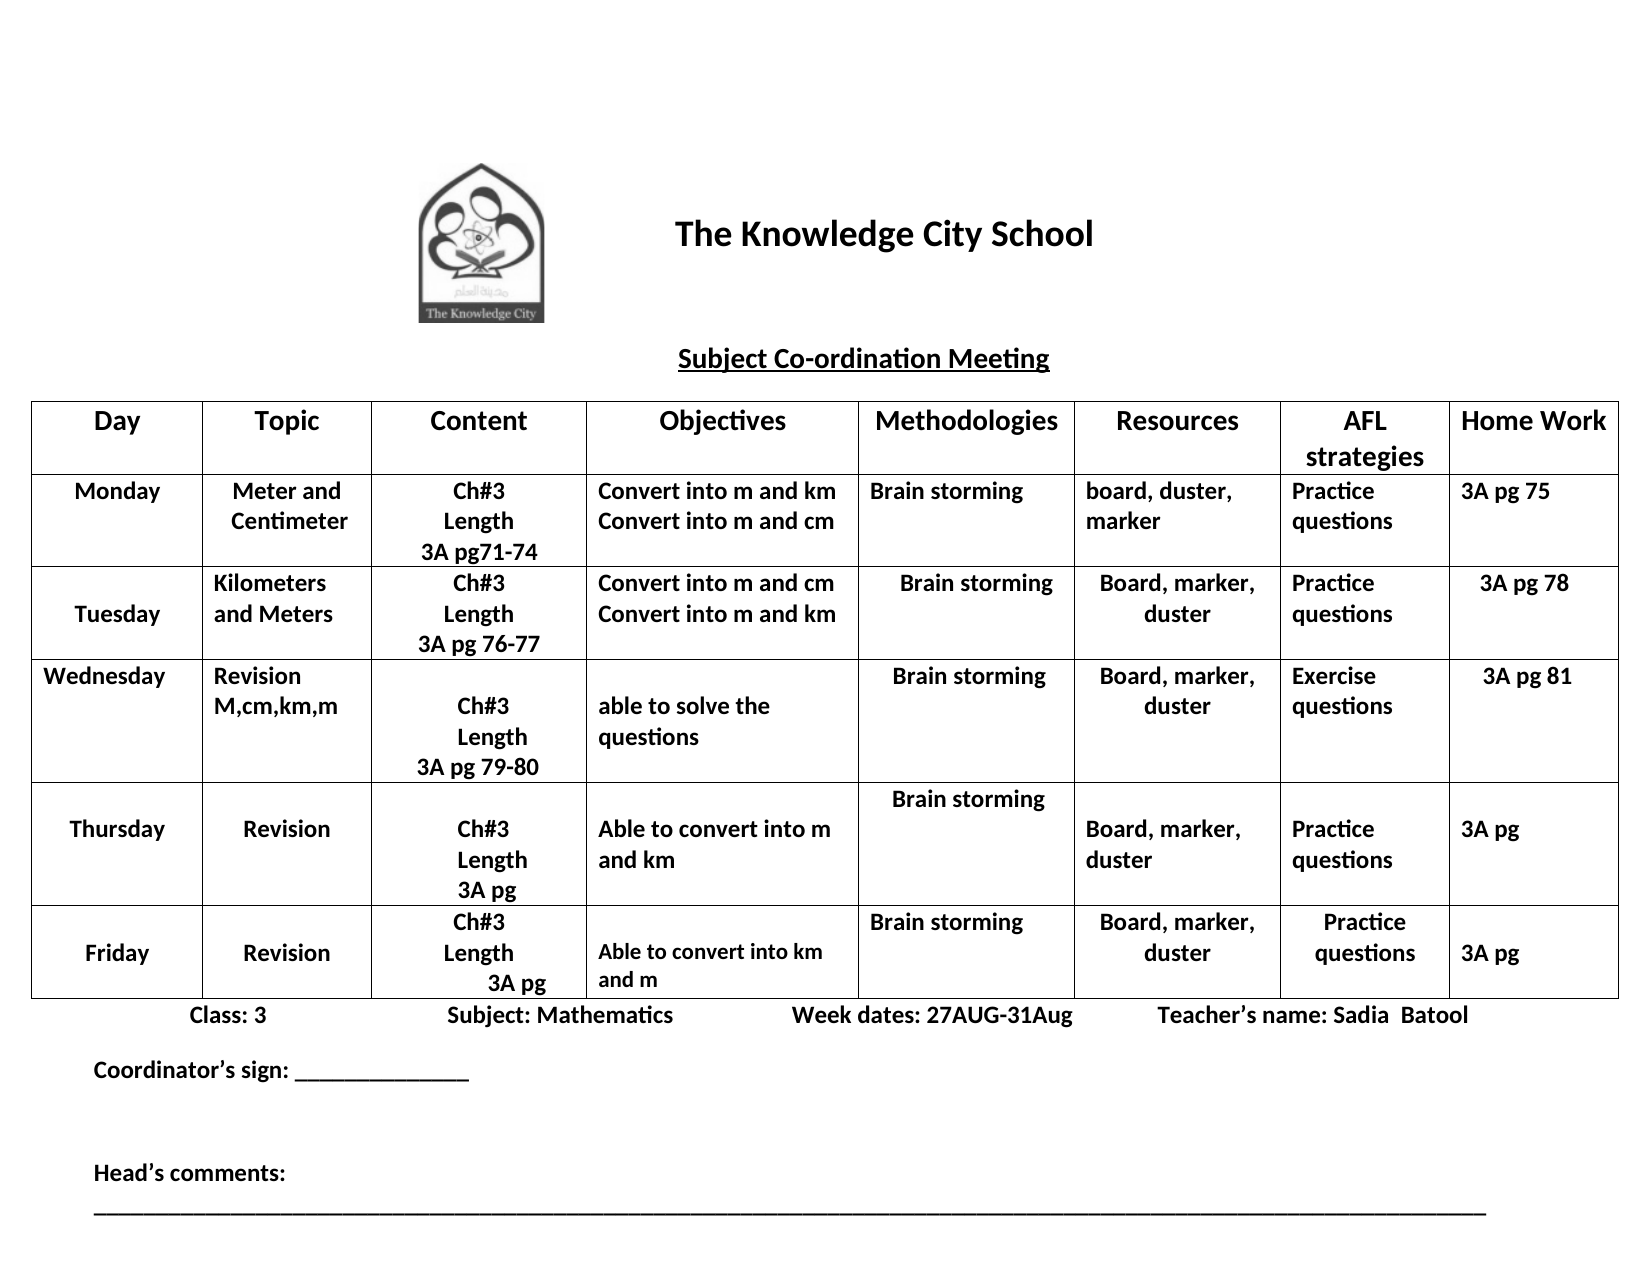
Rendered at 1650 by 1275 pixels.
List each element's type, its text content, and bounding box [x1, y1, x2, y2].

table_header Content [372, 402, 586, 474]
table_cell 3A pg [1450, 783, 1618, 905]
table_cell Friday [32, 906, 202, 998]
table_header Topic [203, 402, 371, 474]
table_cell Able to convert into km and m [587, 906, 858, 998]
table_cell Board, marker, duster [1075, 783, 1280, 905]
table_cell Able to convert into m and km [587, 783, 858, 905]
table_cell able to solve the questions [587, 660, 858, 782]
table_cell Brain storming [859, 567, 1074, 659]
table_cell 3A pg 78 [1450, 567, 1618, 659]
table_header Home Work [1450, 402, 1618, 474]
table_cell Wednesday [32, 660, 202, 782]
table_cell Brain storming [859, 660, 1074, 782]
table_cell Brain storming [859, 783, 1074, 905]
table_cell board, duster, marker [1075, 475, 1280, 566]
table_cell Ch#3 Length 3A pg [372, 783, 586, 905]
table_cell 3A pg 75 [1450, 475, 1618, 566]
table_cell Board, marker, duster [1075, 906, 1280, 998]
table_cell Brain storming [859, 475, 1074, 566]
table_cell Board, marker, duster [1075, 567, 1280, 659]
table_cell Practice questions [1281, 475, 1449, 566]
table_header Methodologies [859, 402, 1074, 474]
table_cell Board, marker, duster [1075, 660, 1280, 782]
table_cell Monday [32, 475, 202, 566]
table_cell Brain storming [859, 906, 1074, 998]
table_cell Ch#3 Length 3A pg [372, 906, 586, 998]
table_cell Ch#3 Length 3A pg71-74 [372, 475, 586, 566]
table_cell Practice questions [1281, 783, 1449, 905]
table_header Objectives [587, 402, 858, 474]
text Class: 3 Subject: Mathematics Week dates: 27AUG-31Aug Teacher’s name: Sadia Batool [150, 999, 1500, 1029]
text The Knowledge City School [600, 210, 1500, 256]
table_cell Meter and Centimeter [203, 475, 371, 566]
table_cell 3A pg 81 [1450, 660, 1618, 782]
table_cell Practice questions [1281, 567, 1449, 659]
table_header AFL strategies [1281, 402, 1449, 474]
table_cell Revision M,cm,km,m [203, 660, 371, 782]
table_cell Exercise questions [1281, 660, 1449, 782]
table_cell Ch#3 Length 3A pg 76-77 [372, 567, 586, 659]
table_cell Tuesday [32, 567, 202, 659]
table_cell Kilometers and Meters [203, 567, 371, 659]
table_header Day [32, 402, 202, 474]
text Coordinator’s sign: ______________ [94, 1055, 1500, 1085]
table_cell 3A pg [1450, 906, 1618, 998]
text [94, 1157, 1500, 1218]
table_cell Ch#3 Length 3A pg 79-80 [372, 660, 586, 782]
table_header Resources [1075, 402, 1280, 474]
table_cell Convert into m and cm Convert into m and km [587, 567, 858, 659]
text Subject Co-ordination Meeting [150, 340, 1500, 375]
table_cell Revision [203, 906, 371, 998]
table_cell Revision [203, 783, 371, 905]
table_cell Convert into m and km Convert into m and cm [587, 475, 858, 566]
table_cell Practice questions [1281, 906, 1449, 998]
table_cell Thursday [32, 783, 202, 905]
